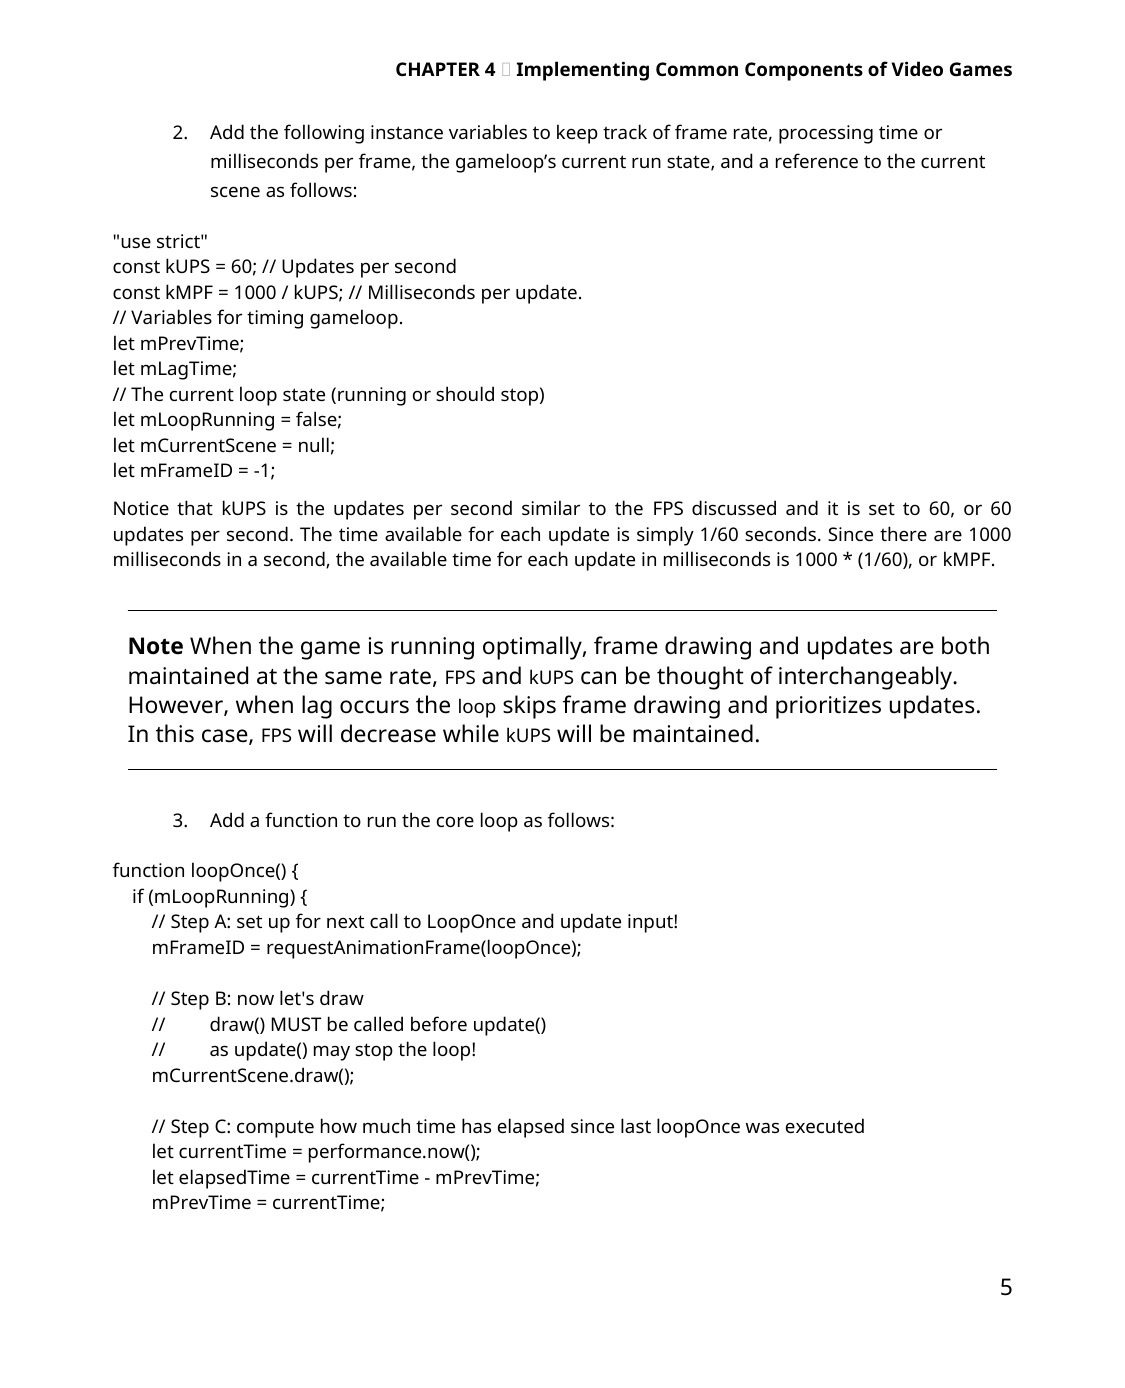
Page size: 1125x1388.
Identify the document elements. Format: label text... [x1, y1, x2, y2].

text const kUPS = 60; // Updates per second [112, 253, 1012, 279]
text let mLagTime; [112, 356, 1012, 381]
text mCurrentScene.draw(); [112, 1062, 1012, 1087]
text Notice that kUPS is the updates per second similar to the FPS discussed and it is set to 60, or 60 updates per second. The time available for each update is simply 1/60 seconds. Since there are 1000 milliseconds in a second, the available time for each update in milliseconds is 1000 * (1/60), or kMPF. [112, 496, 1012, 572]
text // as update() may stop the loop! [112, 1036, 1012, 1062]
list Add the following instance variables to keep track of frame rate, processing time or milliseconds per frame, the gameloop’s current run state, and a reference to the current scene as follows: [172, 119, 1012, 203]
text function loopOnce() { [112, 858, 1012, 883]
text "use strict" [112, 228, 1012, 253]
text mFrameID = requestAnimationFrame(loopOnce); [112, 934, 1012, 960]
text let mCurrentScene = null; [112, 432, 1012, 458]
text let mPrevTime; [112, 330, 1012, 356]
text // draw() MUST be called before update() [112, 1011, 1012, 1036]
text mPrevTime = currentTime; [112, 1189, 1012, 1215]
text // Step C: compute how much time has elapsed since last loopOnce was executed [112, 1113, 1012, 1138]
text // Step B: now let's draw [112, 985, 1012, 1011]
text let mLoopRunning = false; [112, 407, 1012, 432]
text let mFrameID = -1; [112, 458, 1012, 483]
text // Variables for timing gameloop. [112, 304, 1012, 330]
text const kMPF = 1000 / kUPS; // Milliseconds per update. [112, 279, 1012, 304]
text let currentTime = performance.now(); [112, 1138, 1012, 1164]
text Note When the game is running optimally, frame drawing and updates are both maintained at the same rate, FPS and kUPS can be thought of interchangeably. However, when lag occurs the loop skips frame drawing and prioritizes updates. In this case, FPS will decrease while kUPS will be maintained. [127, 611, 997, 770]
text let elapsedTime = currentTime - mPrevTime; [112, 1164, 1012, 1189]
list Add a function to run the core loop as follows: [172, 808, 1012, 833]
text // Step A: set up for next call to LoopOnce and update input! [112, 909, 1012, 934]
text // The current loop state (running or should stop) [112, 381, 1012, 407]
text if (mLoopRunning) { [112, 883, 1012, 909]
